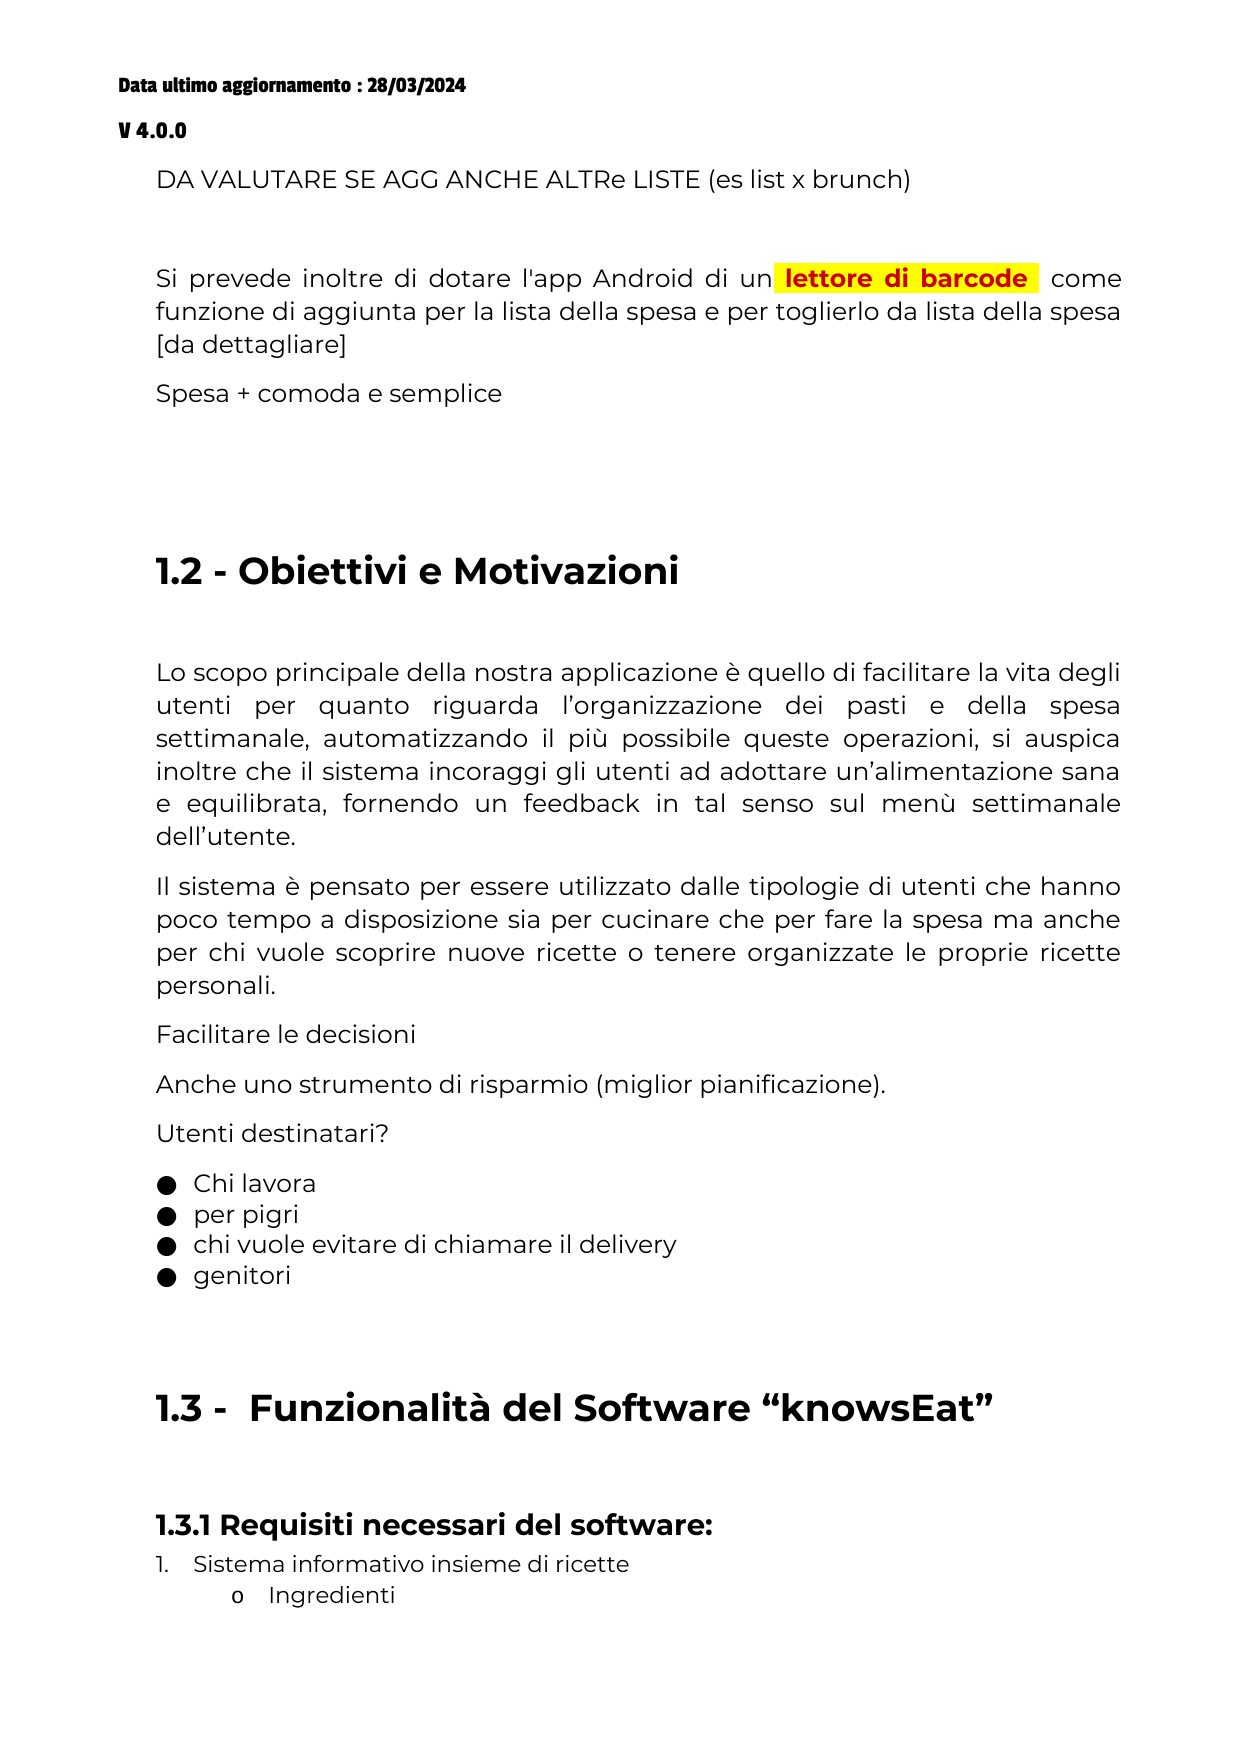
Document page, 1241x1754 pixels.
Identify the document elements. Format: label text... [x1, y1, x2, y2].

text Anche uno strumento di risparmio (miglior pianificazione). [156, 1069, 1122, 1100]
text Facilitare le decisioni [156, 1019, 1122, 1050]
list Chi lavora [156, 1168, 1122, 1199]
list Ingredienti [231, 1581, 1122, 1610]
text Lo scopo principale della nostra applicazione è quello di facilitare la vita degli utenti per quanto riguarda l’organizzazione dei pasti e della spesa settimanale, automatizzando il più possibile queste operazioni, si auspica inoltre che il sistema incoraggi gli utenti ad adottare un’alimentazione sana e equilibrata, fornendo un feedback in tal senso sul menù settimanale dell’utente. [156, 657, 1122, 852]
text Utenti destinatari? [156, 1119, 1122, 1149]
subtitle 1.3 - Funzionalità del Software “knowsEat” [156, 1385, 1122, 1431]
list Sistema informativo insieme di ricette [156, 1551, 1122, 1579]
text Il sistema è pensato per essere utilizzato dalle tipologie di utenti che hanno poco tempo a disposizione sia per cucinare che per fare la spesa ma anche per chi vuole scoprire nuove ricette o tenere organizzate le proprie ricette personali. [156, 871, 1122, 1001]
subtitle 1.3.1 Requisiti necessari del software: [156, 1507, 1122, 1542]
list chi vuole evitare di chiamare il delivery [156, 1229, 1122, 1260]
subtitle 1.2 - Obiettivi e Motivazioni [156, 548, 1122, 594]
list per pigri [156, 1199, 1122, 1229]
text DA VALUTARE SE AGG ANCHE ALTRe LISTE (es list x brunch) [156, 164, 1122, 194]
text Si prevede inoltre di dotare l'app Android di un lettore di barcode come funzione di aggiunta per la lista della spesa e per toglierlo da lista della spesa [da dettagliare] [156, 263, 1122, 359]
list genitori [156, 1260, 1122, 1290]
text Spesa + comoda e semplice [156, 378, 1122, 409]
